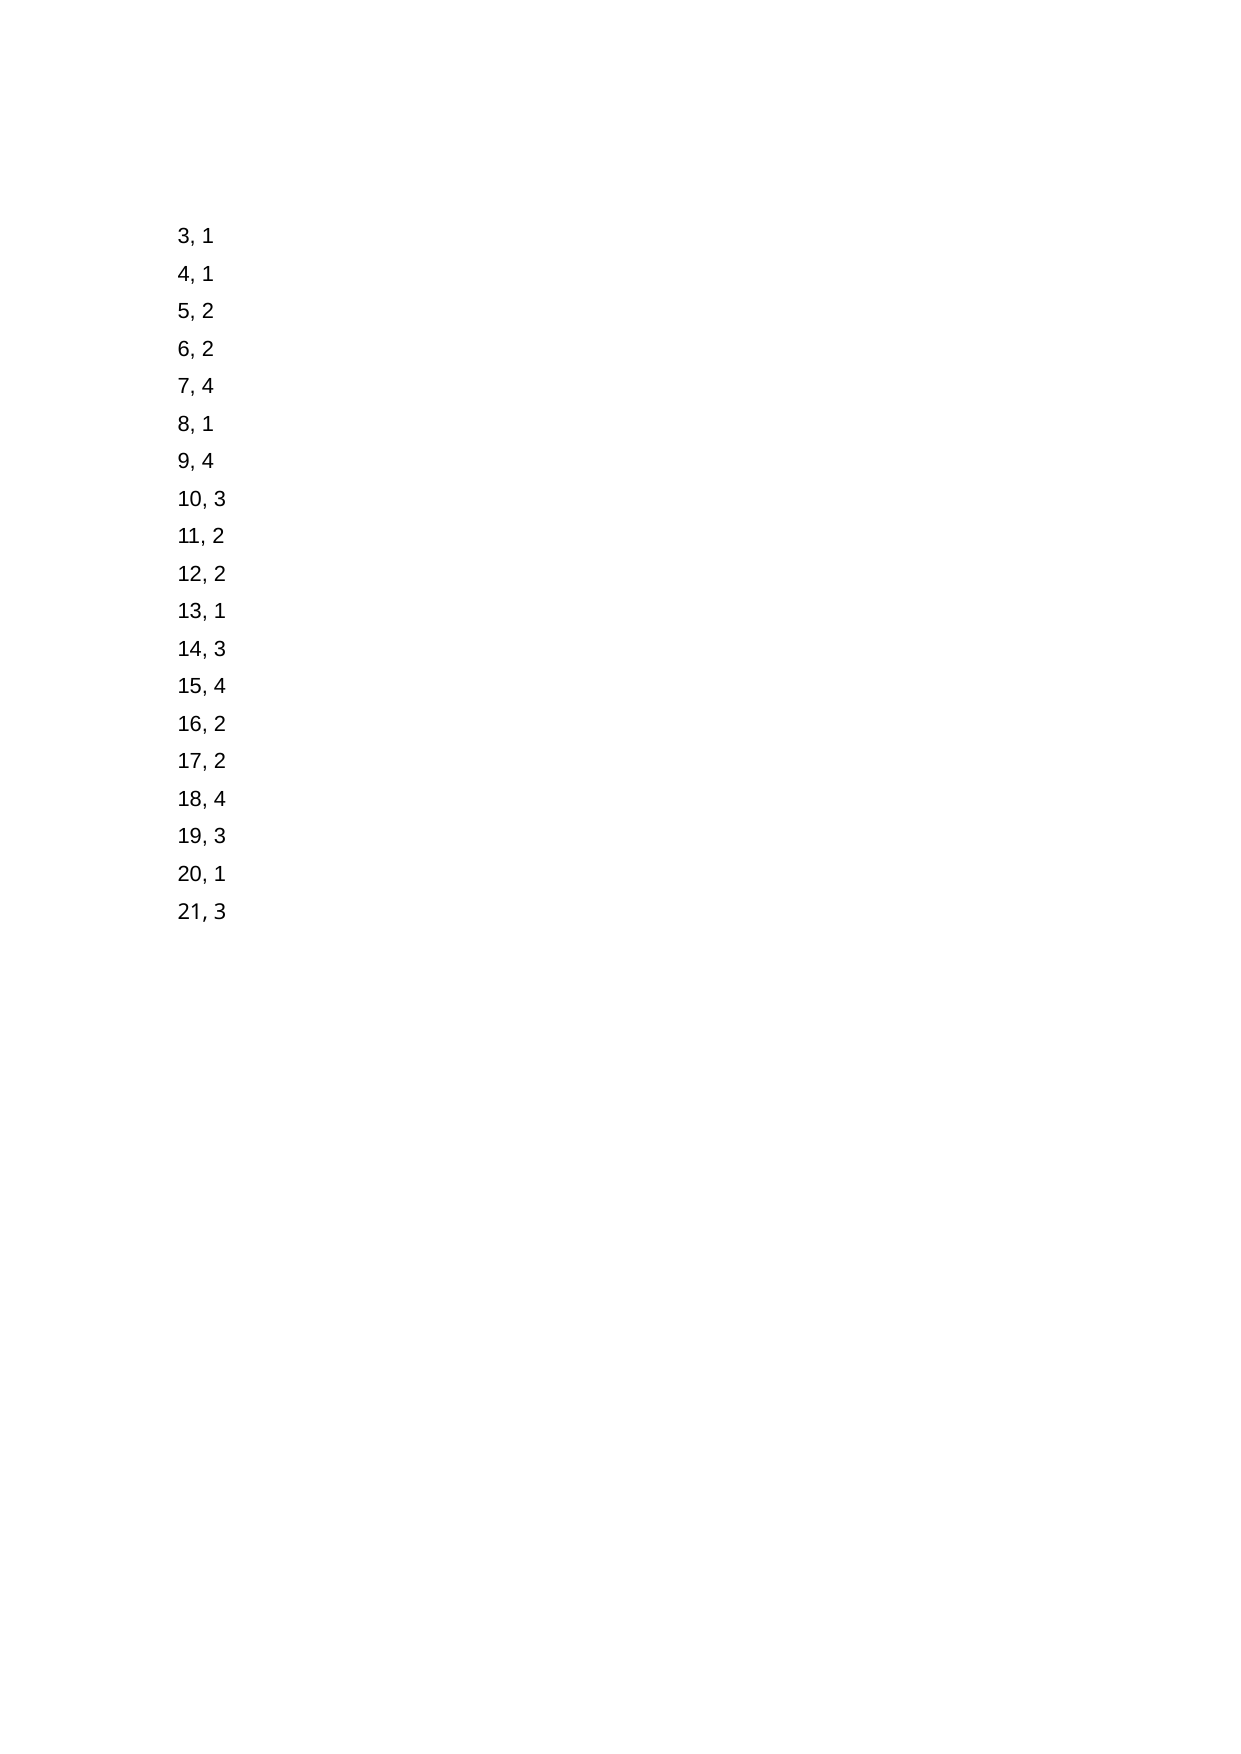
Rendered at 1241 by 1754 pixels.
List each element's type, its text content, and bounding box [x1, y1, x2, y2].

subtitle 11, 2 [177, 517, 1063, 554]
subtitle 5, 2 [177, 292, 1063, 329]
subtitle 20, 1 [177, 854, 1063, 892]
subtitle 17, 2 [177, 742, 1063, 779]
subtitle 15, 4 [177, 667, 1063, 704]
subtitle 16, 2 [177, 704, 1063, 742]
subtitle 7, 4 [177, 367, 1063, 404]
subtitle 8, 1 [177, 404, 1063, 442]
subtitle 10, 3 [177, 479, 1063, 517]
subtitle 12, 2 [177, 554, 1063, 592]
subtitle 3, 1 [177, 217, 1063, 254]
subtitle 19, 3 [177, 817, 1063, 854]
subtitle 4, 1 [177, 254, 1063, 292]
subtitle 13, 1 [177, 592, 1063, 629]
subtitle 18, 4 [177, 779, 1063, 817]
subtitle 9, 4 [177, 442, 1063, 479]
subtitle 6, 2 [177, 329, 1063, 367]
subtitle 14, 3 [177, 629, 1063, 667]
text 21, 3 [177, 892, 1063, 929]
